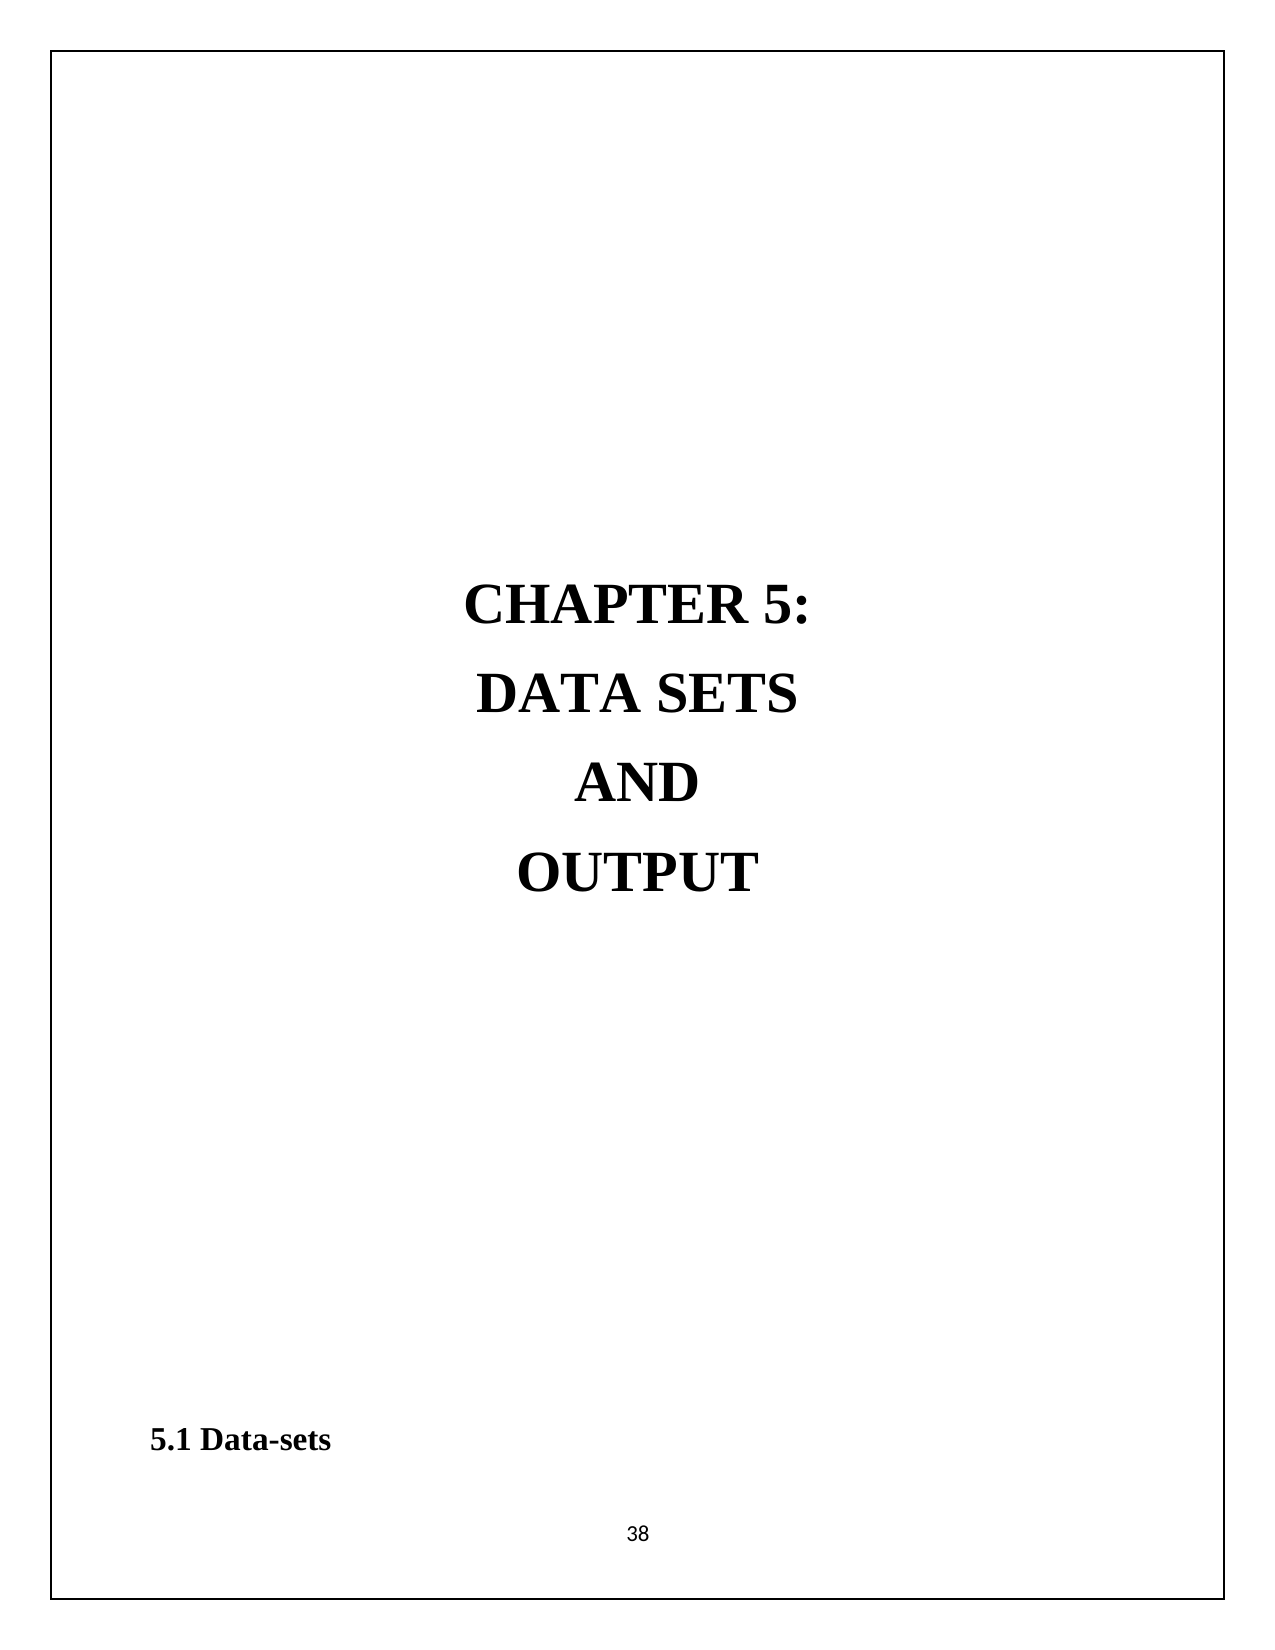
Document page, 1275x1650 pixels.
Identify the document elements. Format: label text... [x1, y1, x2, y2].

text CHAPTER 5: [150, 569, 1125, 636]
text DATA SETS [150, 658, 1125, 725]
text AND [150, 747, 1125, 814]
text 5.1 Data-sets [150, 1419, 1125, 1458]
text OUTPUT [150, 836, 1125, 903]
